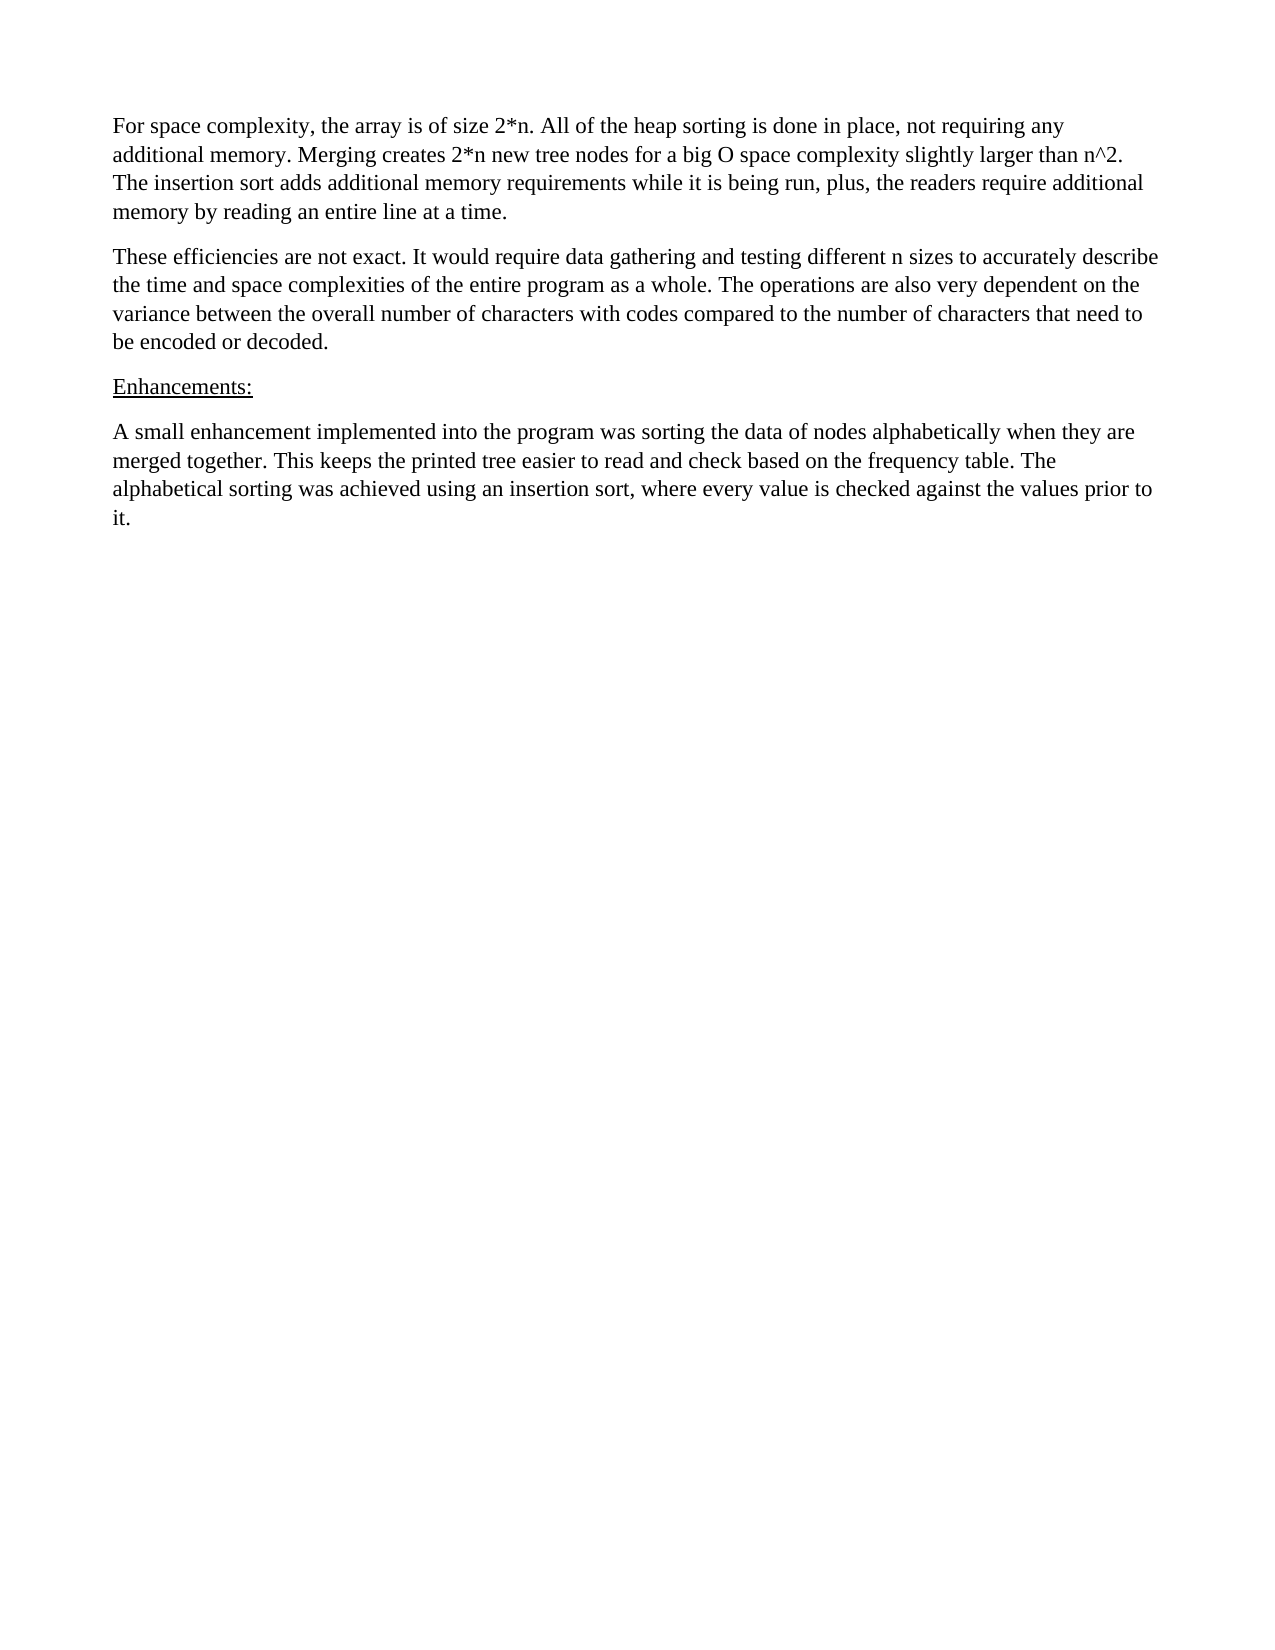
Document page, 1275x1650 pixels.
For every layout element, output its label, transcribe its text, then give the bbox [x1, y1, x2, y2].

text These efficiencies are not exact. It would require data gathering and testing different n sizes to accurately describe the time and space complexities of the entire program as a whole. The operations are also very dependent on the variance between the overall number of characters with codes compared to the number of characters that need to be encoded or decoded. [112, 243, 1162, 354]
text A small enhancement implemented into the program was sorting the data of nodes alphabetically when they are merged together. This keeps the printed tree easier to read and check based on the frequency table. The alphabetical sorting was achieved using an insertion sort, where every value is checked against the values prior to it. [112, 418, 1162, 530]
text Enhancements: [112, 373, 1162, 400]
text For space complexity, the array is of size 2*n. All of the heap sorting is done in place, not requiring any additional memory. Merging creates 2*n new tree nodes for a big O space complexity slightly larger than n^2. The insertion sort adds additional memory requirements while it is being run, plus, the readers require additional memory by reading an entire line at a time. [112, 112, 1162, 224]
